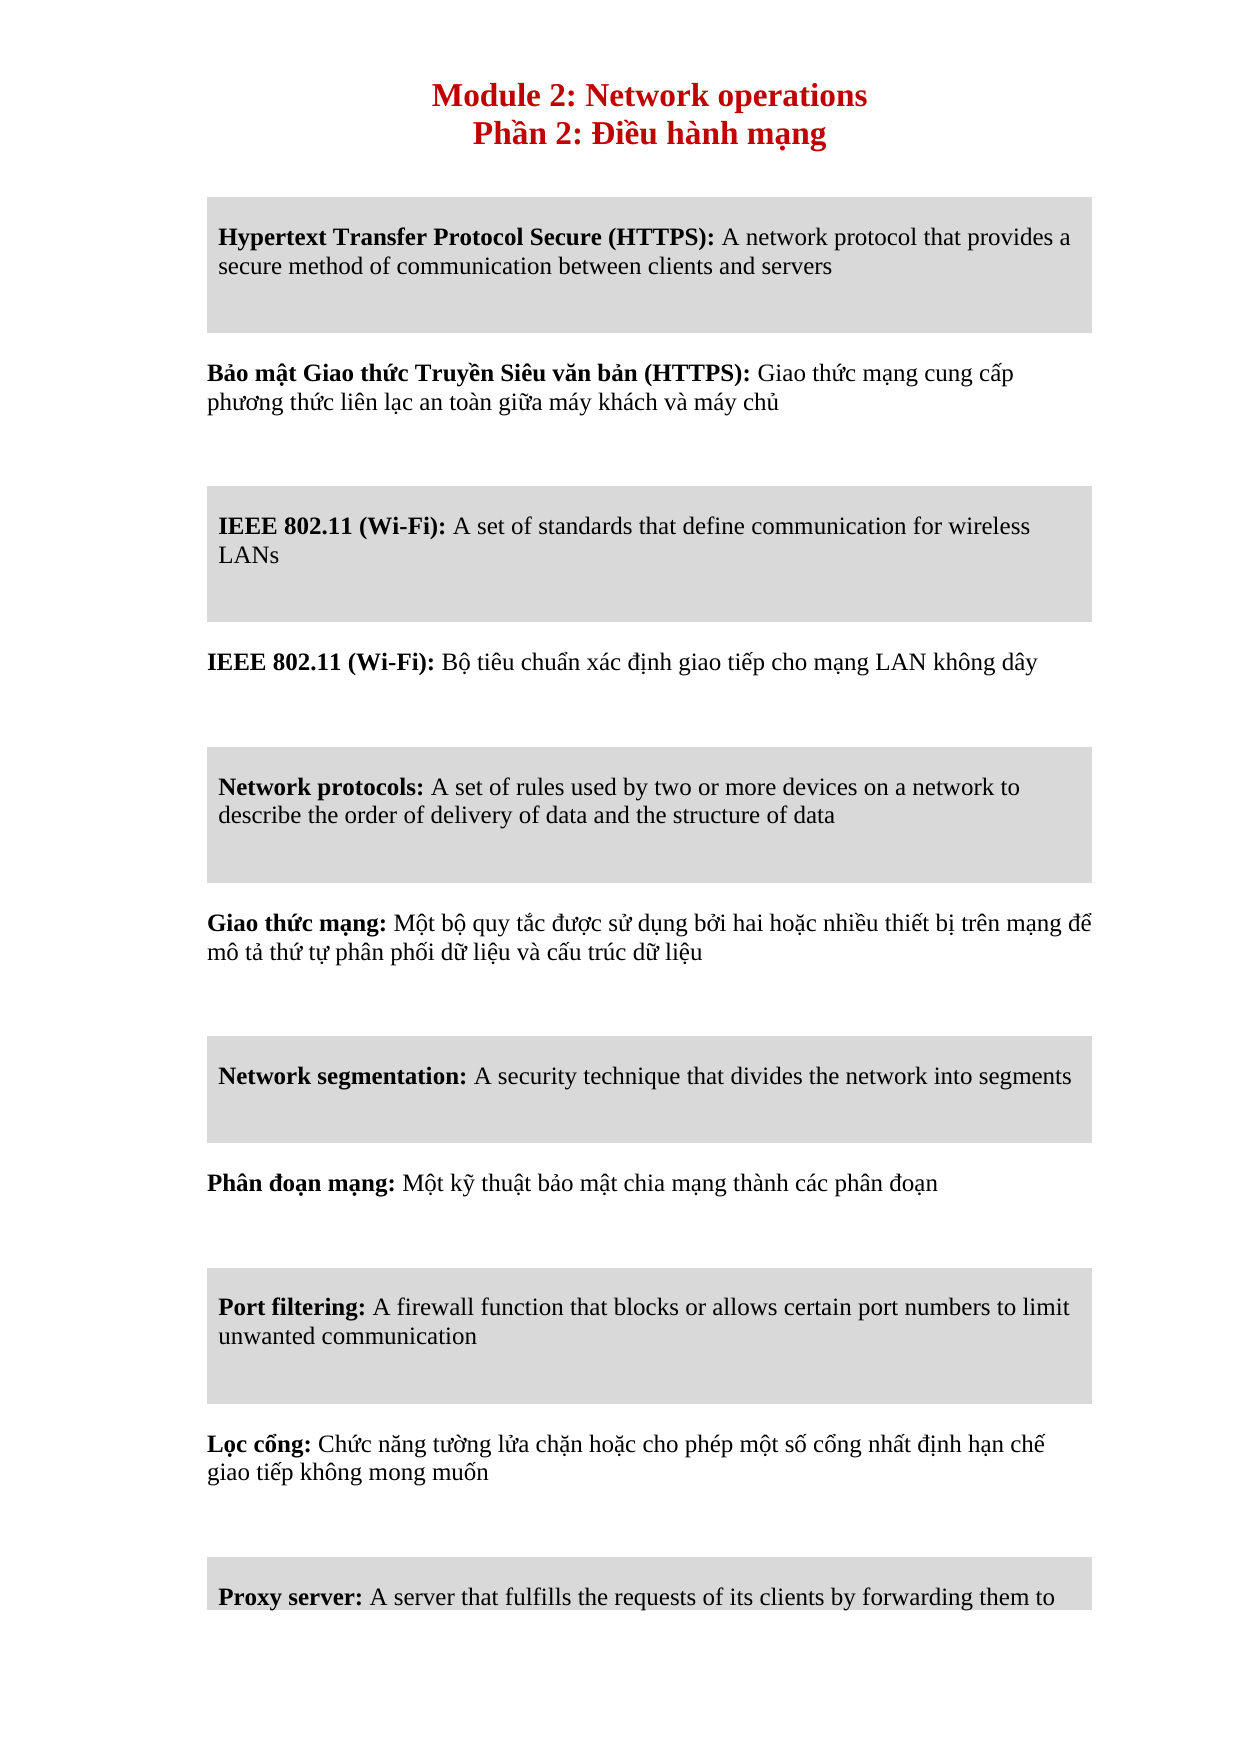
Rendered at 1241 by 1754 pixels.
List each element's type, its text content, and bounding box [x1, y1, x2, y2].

text Bảo mật Giao thức Truyền Siêu văn bản (HTTPS): Giao thức mạng cung cấp phương thức liên lạc an toàn giữa máy khách và máy chủ [207, 358, 1092, 416]
table_header Network segmentation: A security technique that divides the network into segments [207, 1036, 1092, 1143]
table_header Hypertext Transfer Protocol Secure (HTTPS): A network protocol that provides a secure method of communication between clients and servers [207, 197, 1092, 333]
table_header Network protocols: A set of rules used by two or more devices on a network to describe the order of delivery of data and the structure of data [207, 747, 1092, 883]
text Giao thức mạng: Một bộ quy tắc được sử dụng bởi hai hoặc nhiều thiết bị trên mạng để mô tả thứ tự phân phối dữ liệu và cấu trúc dữ liệu [207, 908, 1092, 965]
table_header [207, 1557, 1092, 1610]
text Lọc cổng: Chức năng tường lửa chặn hoặc cho phép một số cổng nhất định hạn chế giao tiếp không mong muốn [207, 1429, 1092, 1486]
text Phân đoạn mạng: Một kỹ thuật bảo mật chia mạng thành các phân đoạn [207, 1168, 1092, 1197]
table_header IEEE 802.11 (Wi-Fi): A set of standards that define communication for wireless LANs [207, 486, 1092, 622]
text IEEE 802.11 (Wi-Fi): Bộ tiêu chuẩn xác định giao tiếp cho mạng LAN không dây [207, 647, 1092, 676]
table_header Port filtering: A firewall function that blocks or allows certain port numbers to limit unwanted communication [207, 1268, 1092, 1404]
